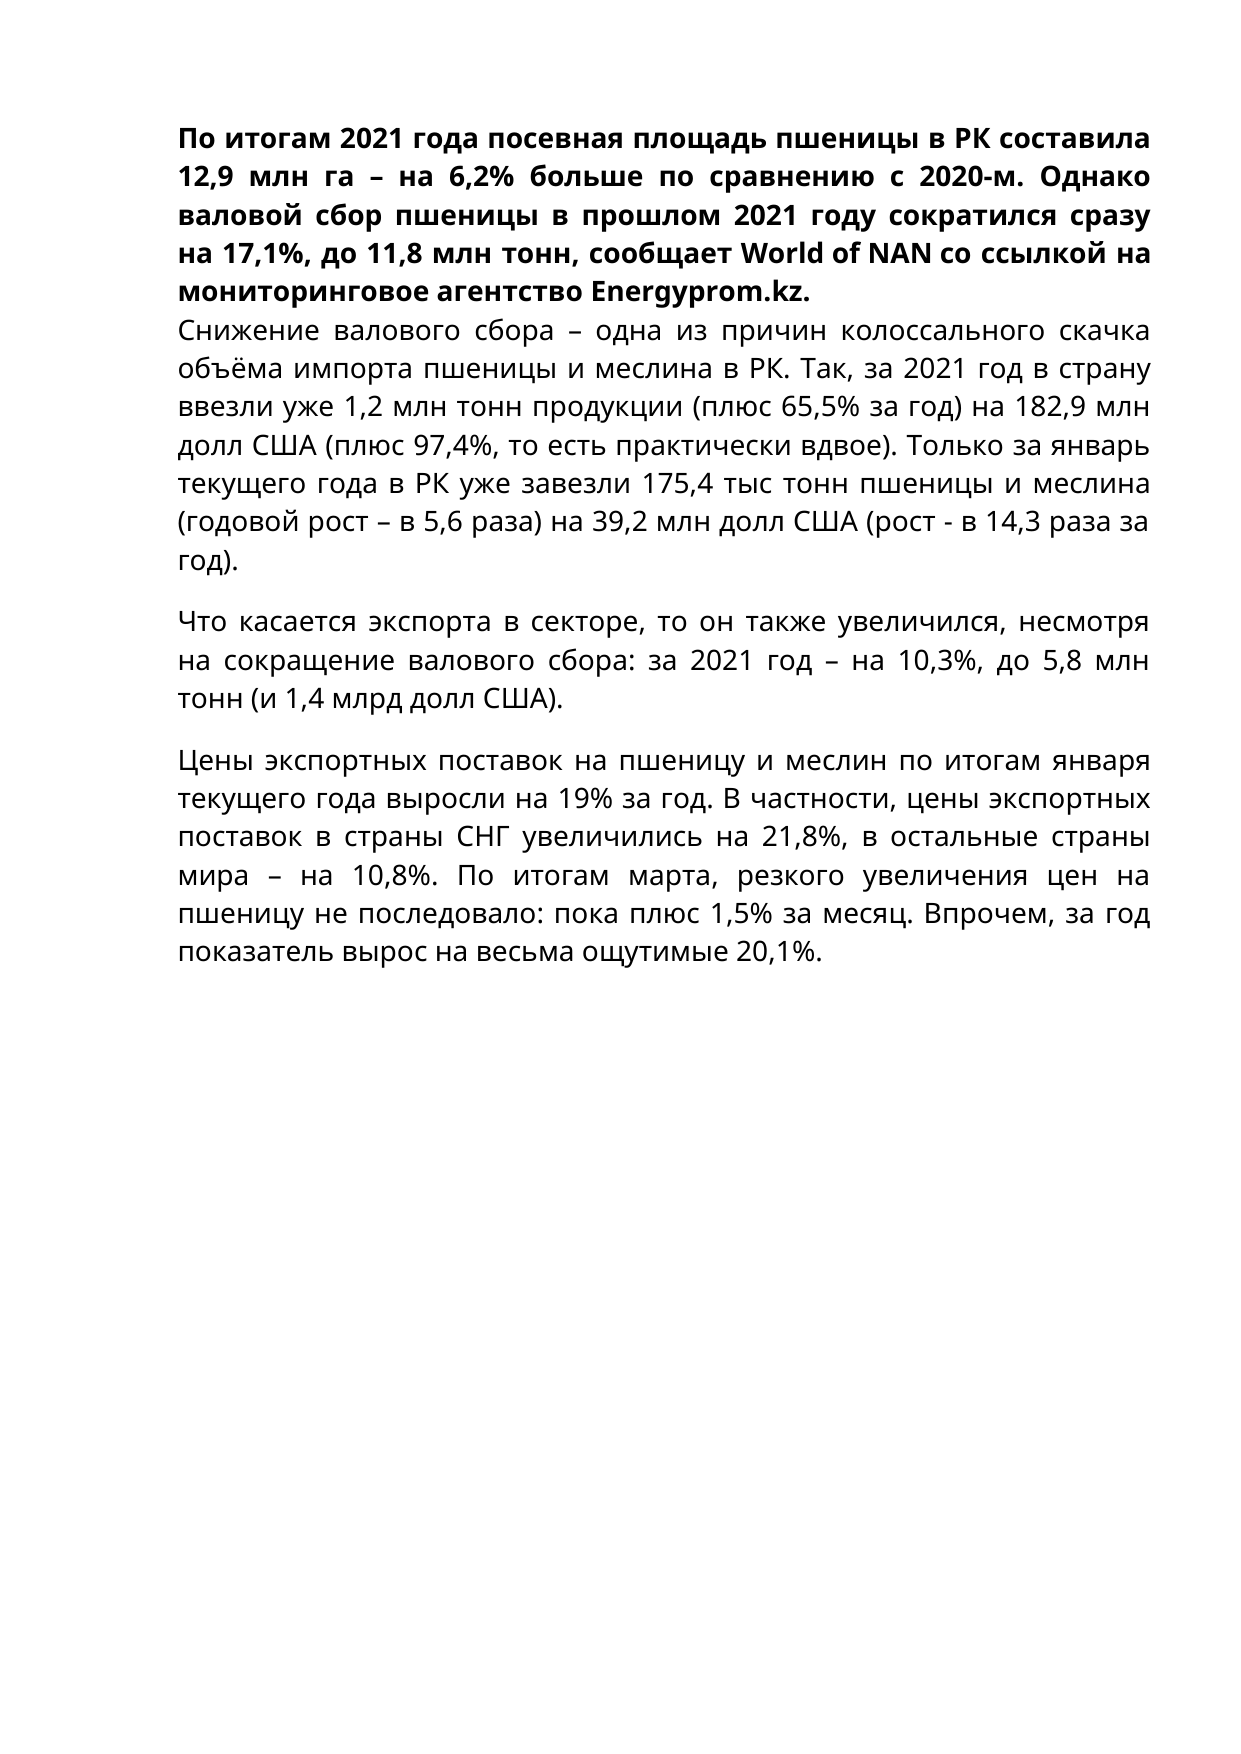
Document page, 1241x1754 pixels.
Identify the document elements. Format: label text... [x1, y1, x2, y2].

text По итогам 2021 года посевная площадь пшеницы в РК составила 12,9 млн га – на 6,2% больше по сравнению с 2020-м. Однако валовой сбор пшеницы в прошлом 2021 году сократился сразу на 17,1%, до 11,8 млн тонн, сообщает World of NAN со ссылкой на мониторинговое агентство Energyprom.kz. [177, 118, 1152, 310]
text Что касается экспорта в секторе, то он также увеличился, несмотря на сокращение валового сбора: за 2021 год – на 10,3%, до 5,8 млн тонн (и 1,4 млрд долл США). [177, 602, 1152, 717]
text Цены экспортных поставок на пшеницу и меслин по итогам января текущего года выросли на 19% за год. В частности, цены экспортных поставок в страны СНГ увеличились на 21,8%, в остальные страны мира – на 10,8%. По итогам марта, резкого увеличения цен на пшеницу не последовало: пока плюс 1,5% за месяц. Впрочем, за год показатель вырос на весьма ощутимые 20,1%. [177, 740, 1152, 970]
text Снижение валового сбора – одна из причин колоссального скачка объёма импорта пшеницы и меслина в РК. Так, за 2021 год в страну ввезли уже 1,2 млн тонн продукции (плюс 65,5% за год) на 182,9 млн долл США (плюс 97,4%, то есть практически вдвое). Только за январь текущего года в РК уже завезли 175,4 тыс тонн пшеницы и меслина (годовой рост – в 5,6 раза) на 39,2 млн долл США (рост - в 14,3 раза за год). [177, 310, 1152, 578]
